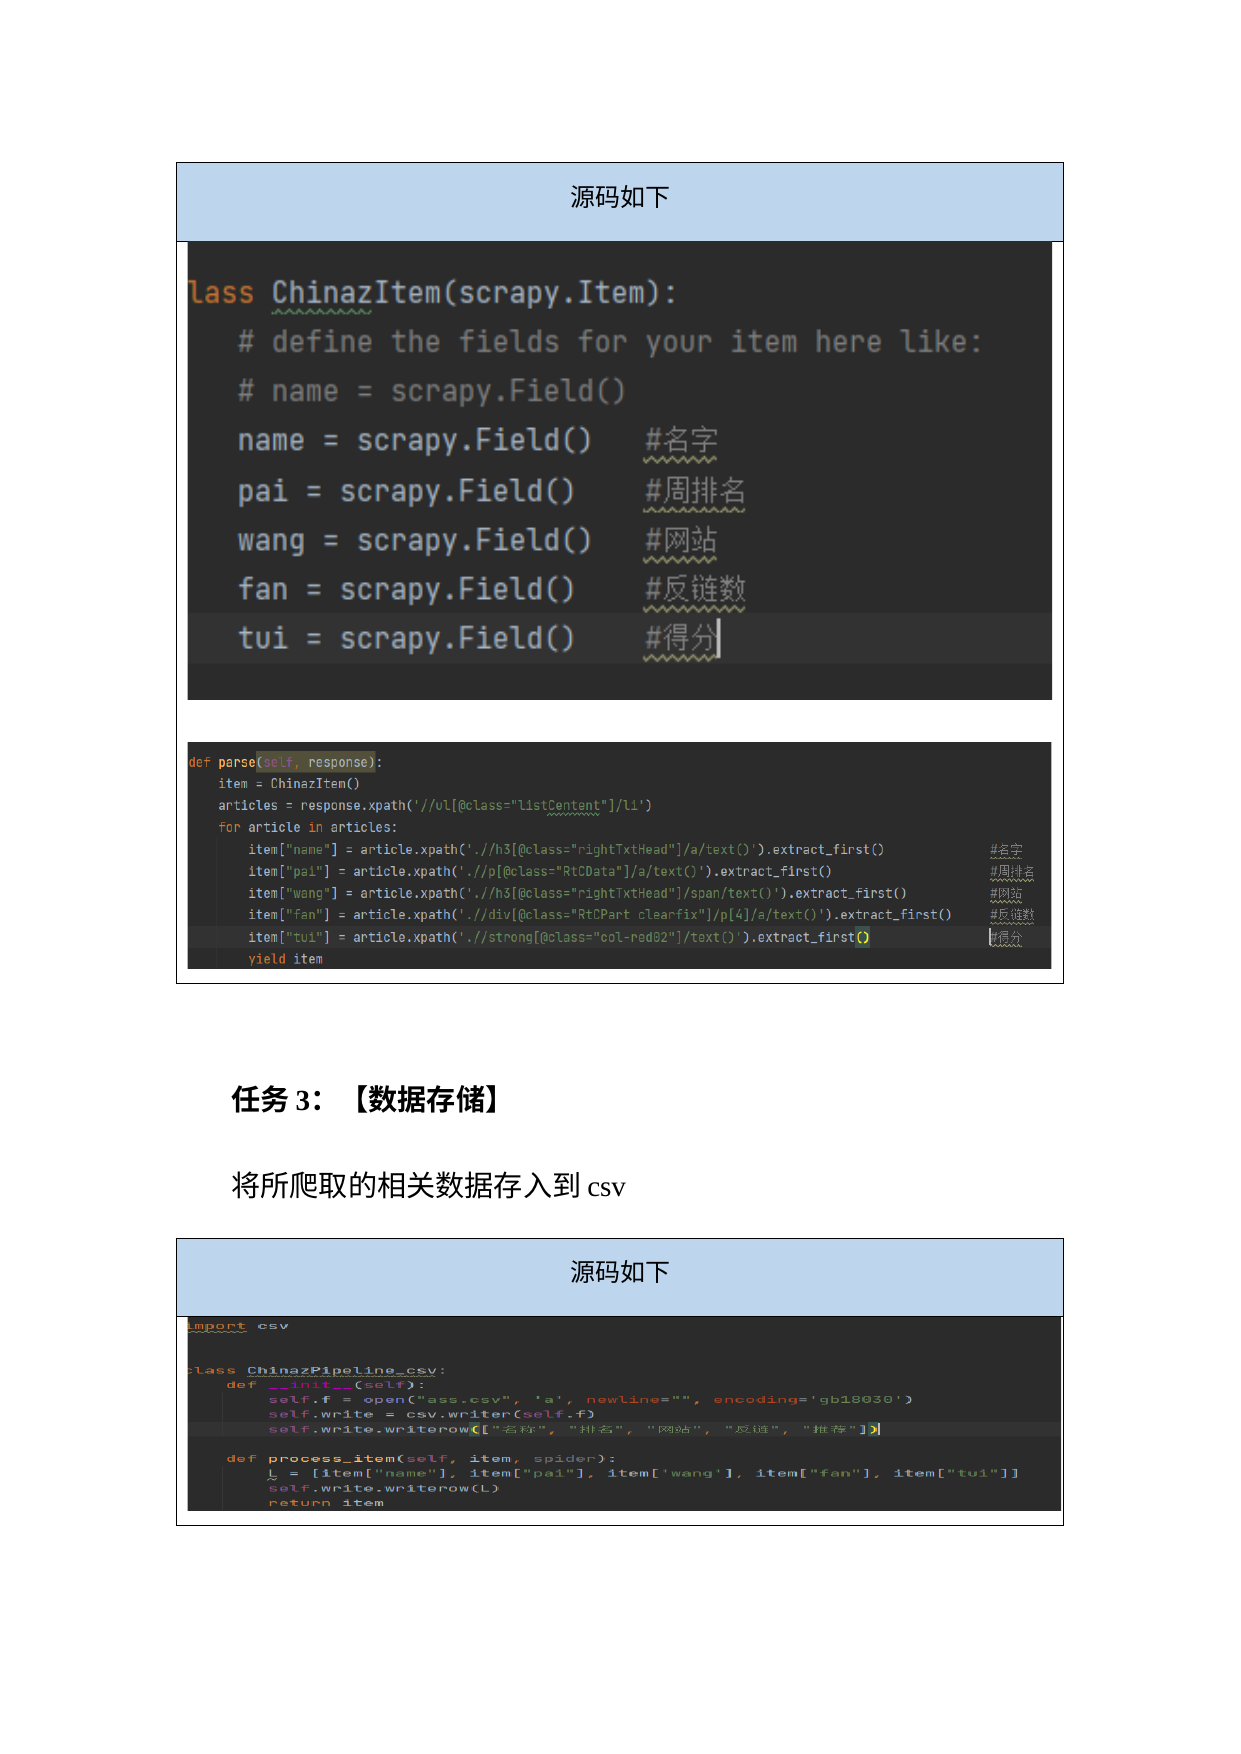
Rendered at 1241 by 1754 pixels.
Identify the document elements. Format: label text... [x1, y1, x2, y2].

text 将所爬取的相关数据存入到csv [187, 1151, 1053, 1216]
picture [187, 1317, 1062, 1511]
picture [187, 241, 1053, 700]
picture [187, 742, 1052, 969]
table_cell [177, 1317, 1063, 1524]
table_header 源码如下 [177, 1239, 1063, 1316]
table_header 源码如下 [177, 163, 1063, 241]
table_cell [177, 242, 1063, 982]
text 任务3：【数据存储】 [187, 1065, 1053, 1130]
